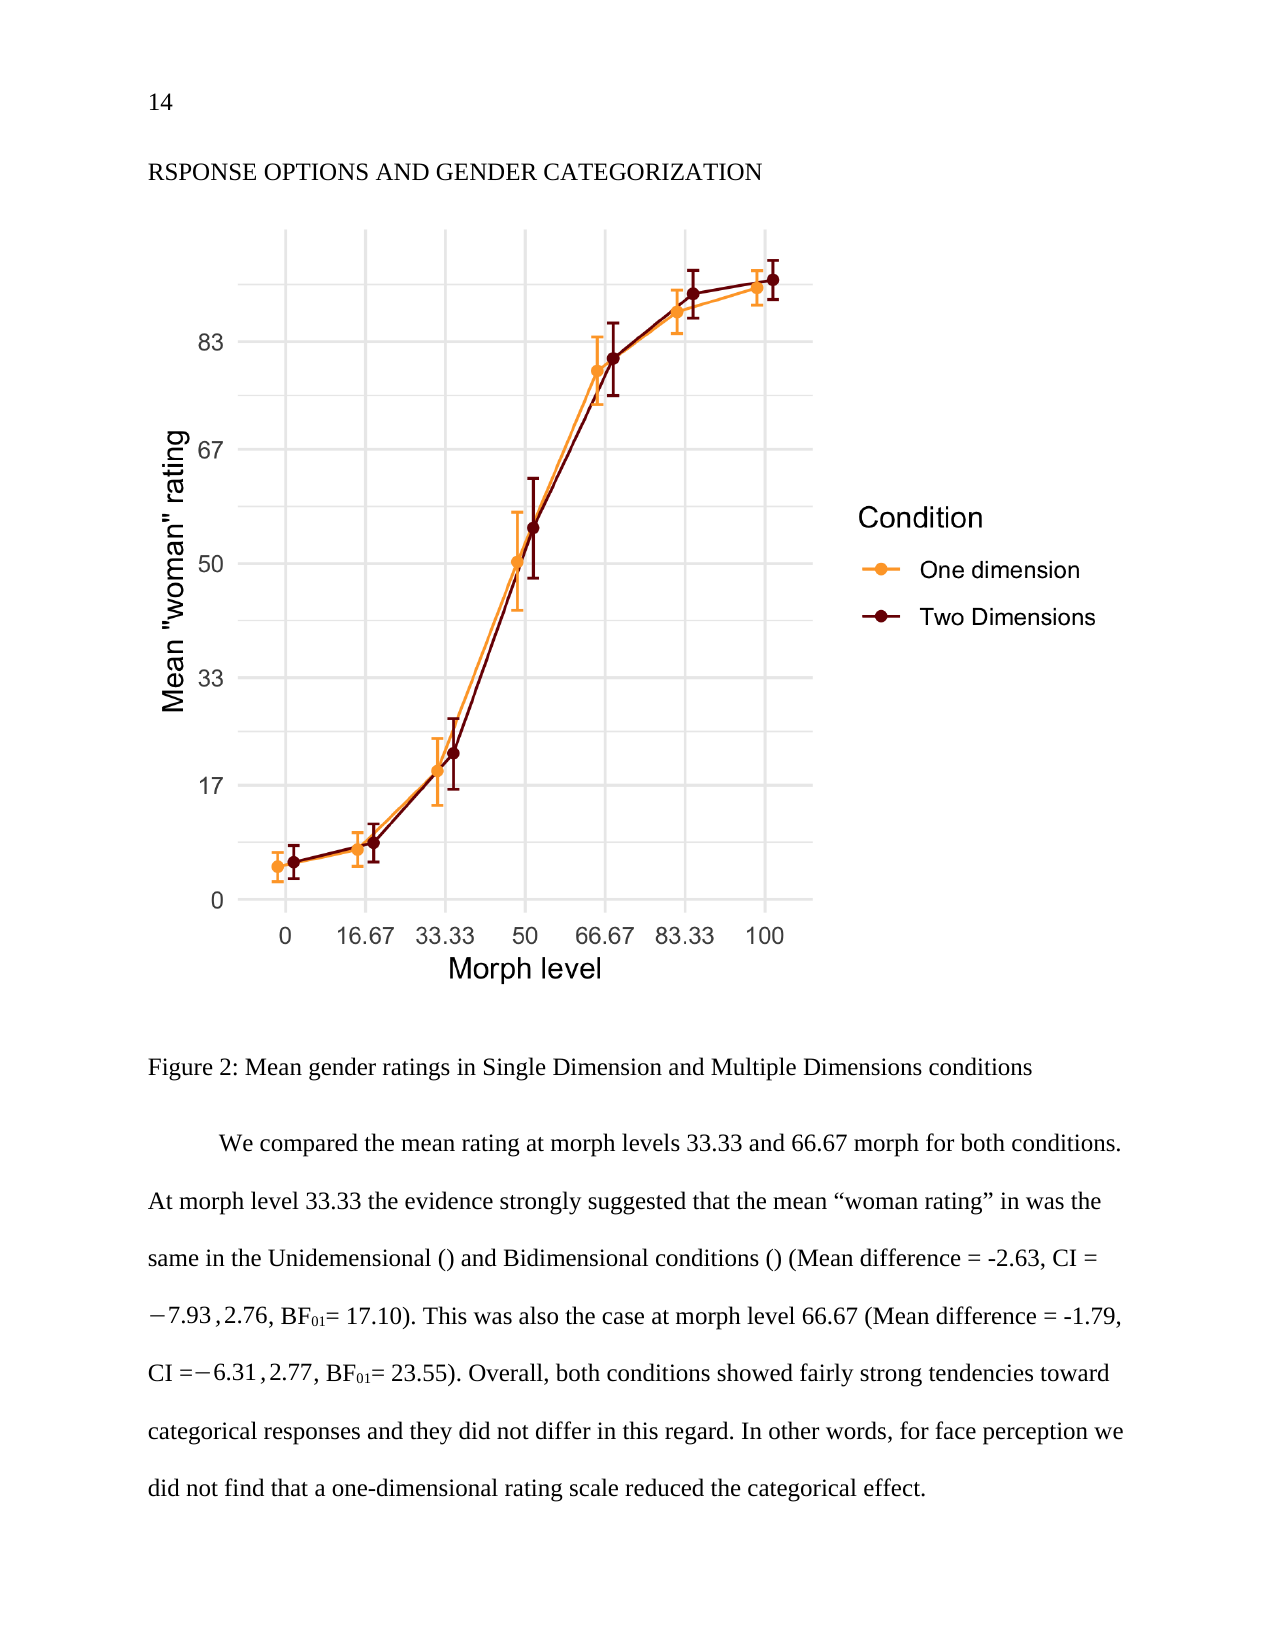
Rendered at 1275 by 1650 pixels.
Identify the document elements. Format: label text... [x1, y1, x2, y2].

text We compared the mean rating at morph levels 33.33 and 66.67 morph for both conditions. At morph level 33.33 the evidence strongly suggested that the mean “woman rating” in was the same in the Unidemensional () and Bidimensional conditions () (Mean difference = -2.63, CI =, BF01= 17.10). This was also the case at morph level 66.67 (Mean difference = -1.79, CI =, BF01= 23.55). Overall, both conditions showed fairly strong tendencies toward categorical responses and they did not differ in this regard. In other words, for face perception we did not find that a one-dimensional rating scale reduced the categorical effect. [148, 1128, 1127, 1502]
picture [147, 215, 1127, 999]
text Figure 2: Mean gender ratings in Single Dimension and Multiple Dimensions conditions [148, 1052, 1127, 1081]
